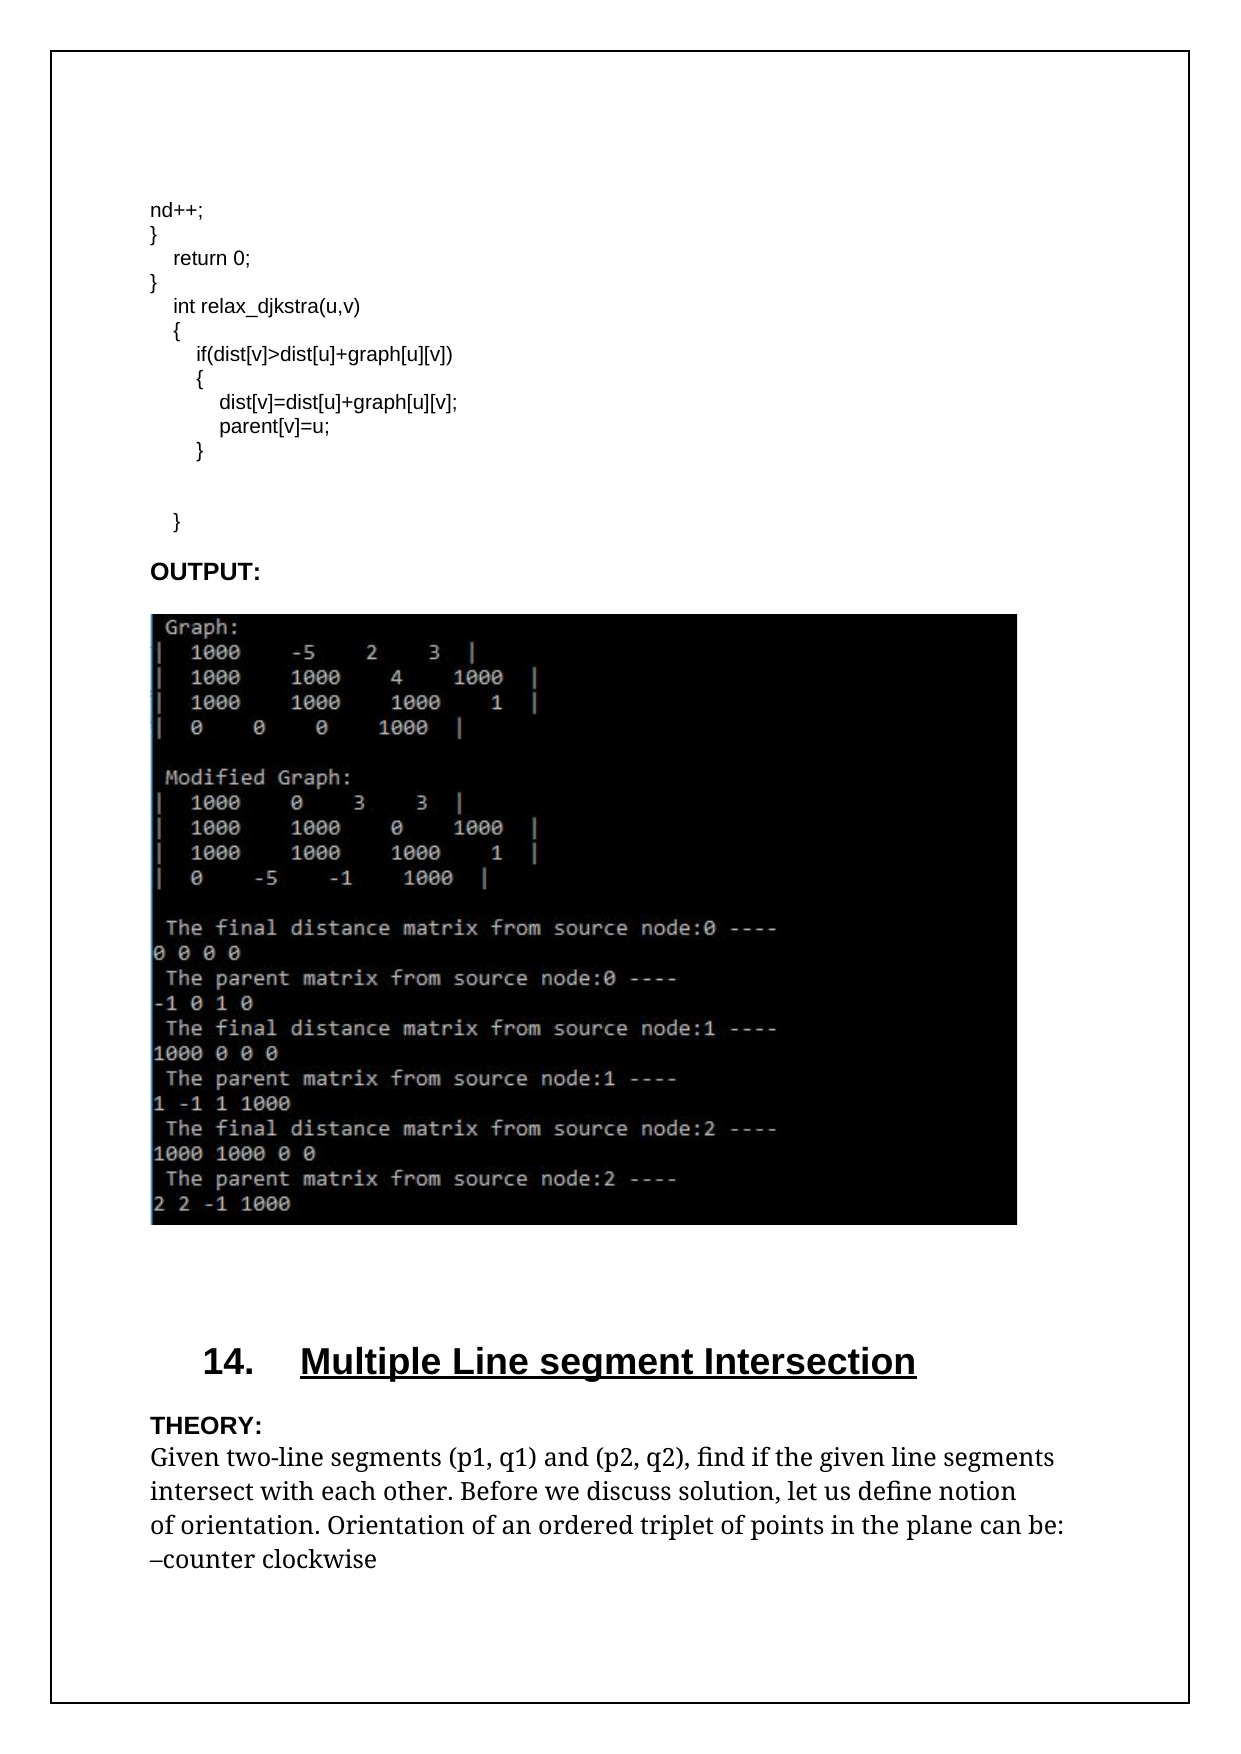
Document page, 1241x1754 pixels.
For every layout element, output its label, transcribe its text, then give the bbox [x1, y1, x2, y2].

text nd++; [150, 198, 1090, 222]
text { [150, 366, 1090, 389]
text } [150, 437, 1090, 461]
text } [150, 509, 1090, 533]
picture [150, 614, 1018, 1225]
text { [150, 318, 1090, 342]
text dist[v]=dist[u]+graph[u][v]; [150, 389, 1090, 413]
text } [150, 222, 1090, 246]
list Multiple Line segment Intersection [202, 1339, 1090, 1382]
text int relax_djkstra(u,v) [150, 294, 1090, 318]
text OUTPUT: [150, 557, 1090, 586]
text THEORY: [150, 1411, 1090, 1440]
text } [150, 270, 1090, 294]
text parent[v]=u; [150, 413, 1090, 437]
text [150, 1440, 1090, 1576]
text return 0; [150, 246, 1090, 270]
text if(dist[v]>dist[u]+graph[u][v]) [150, 342, 1090, 366]
